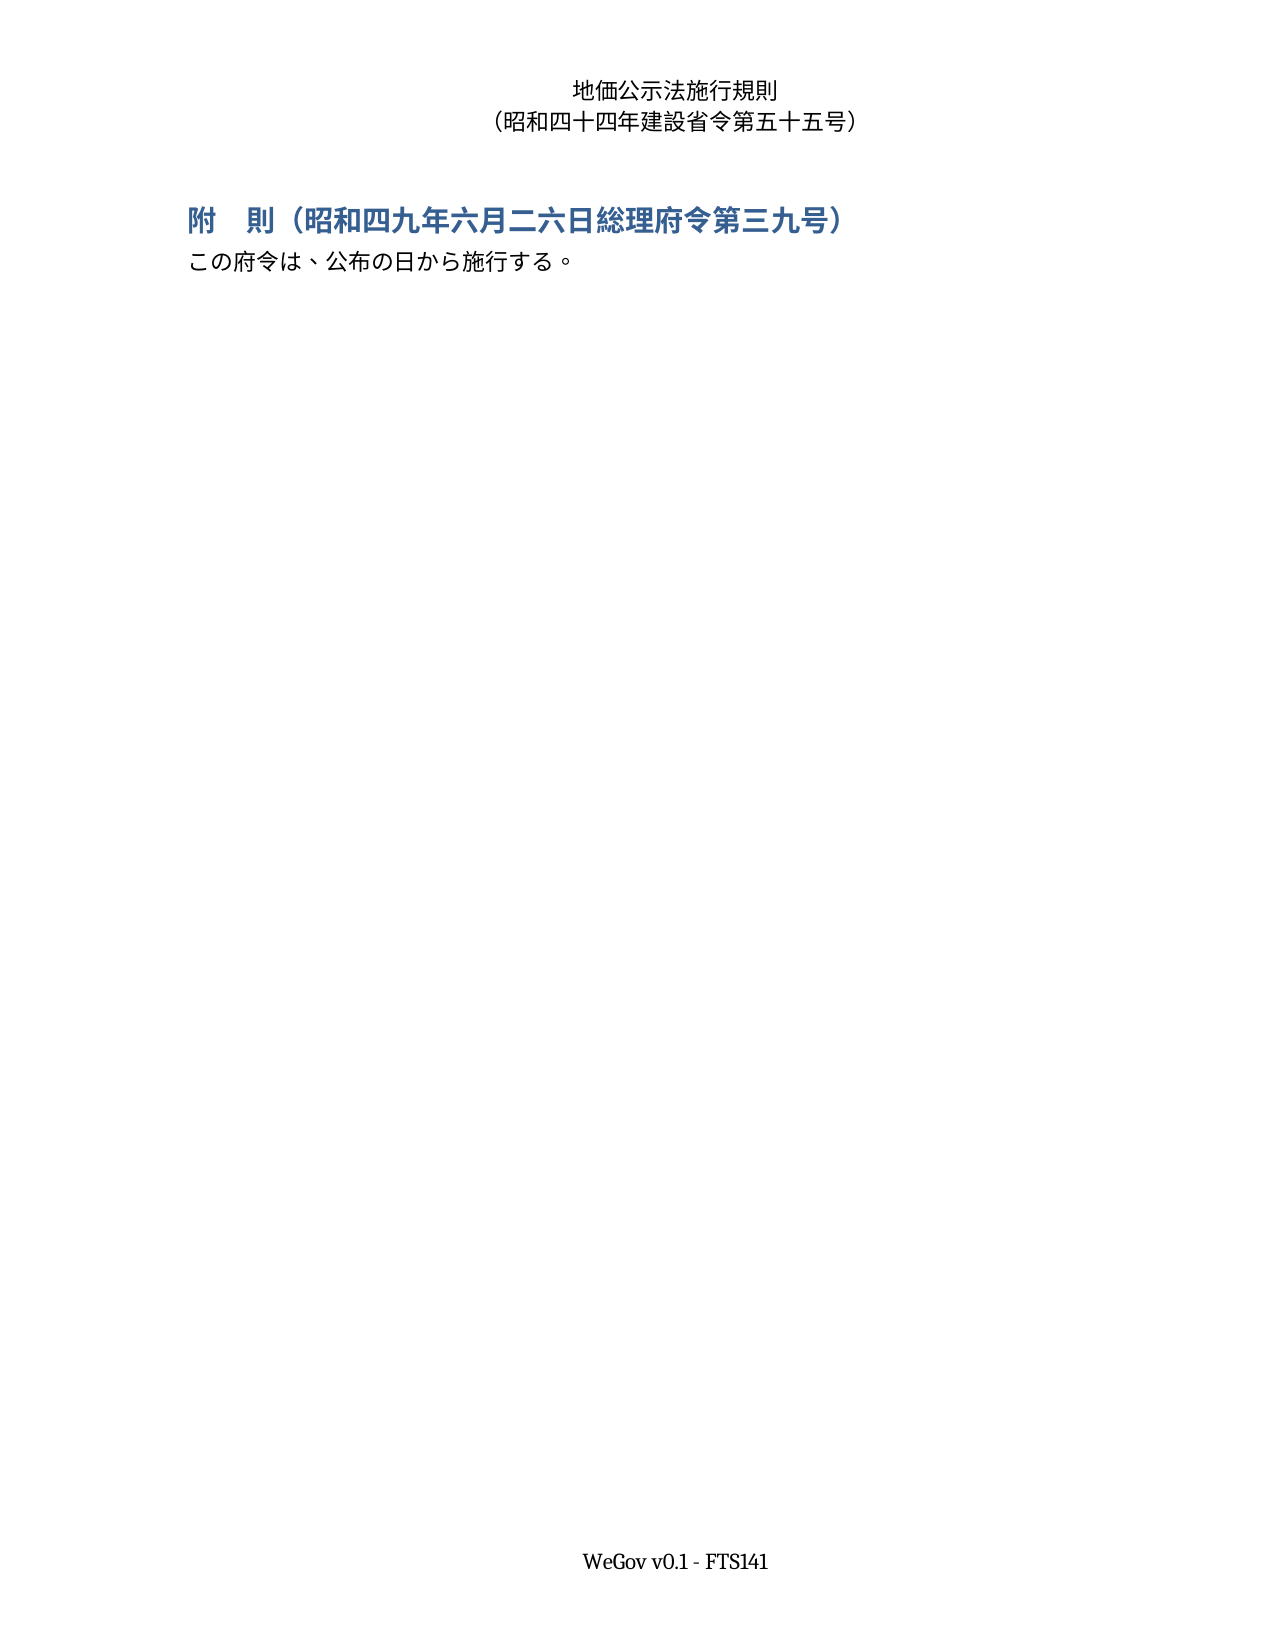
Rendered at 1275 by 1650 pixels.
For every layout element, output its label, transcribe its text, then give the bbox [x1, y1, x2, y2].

subtitle 附 則（昭和四九年六月二六日総理府令第三九号） [187, 200, 1087, 240]
text この府令は、公布の日から施行する。 [187, 246, 1087, 277]
